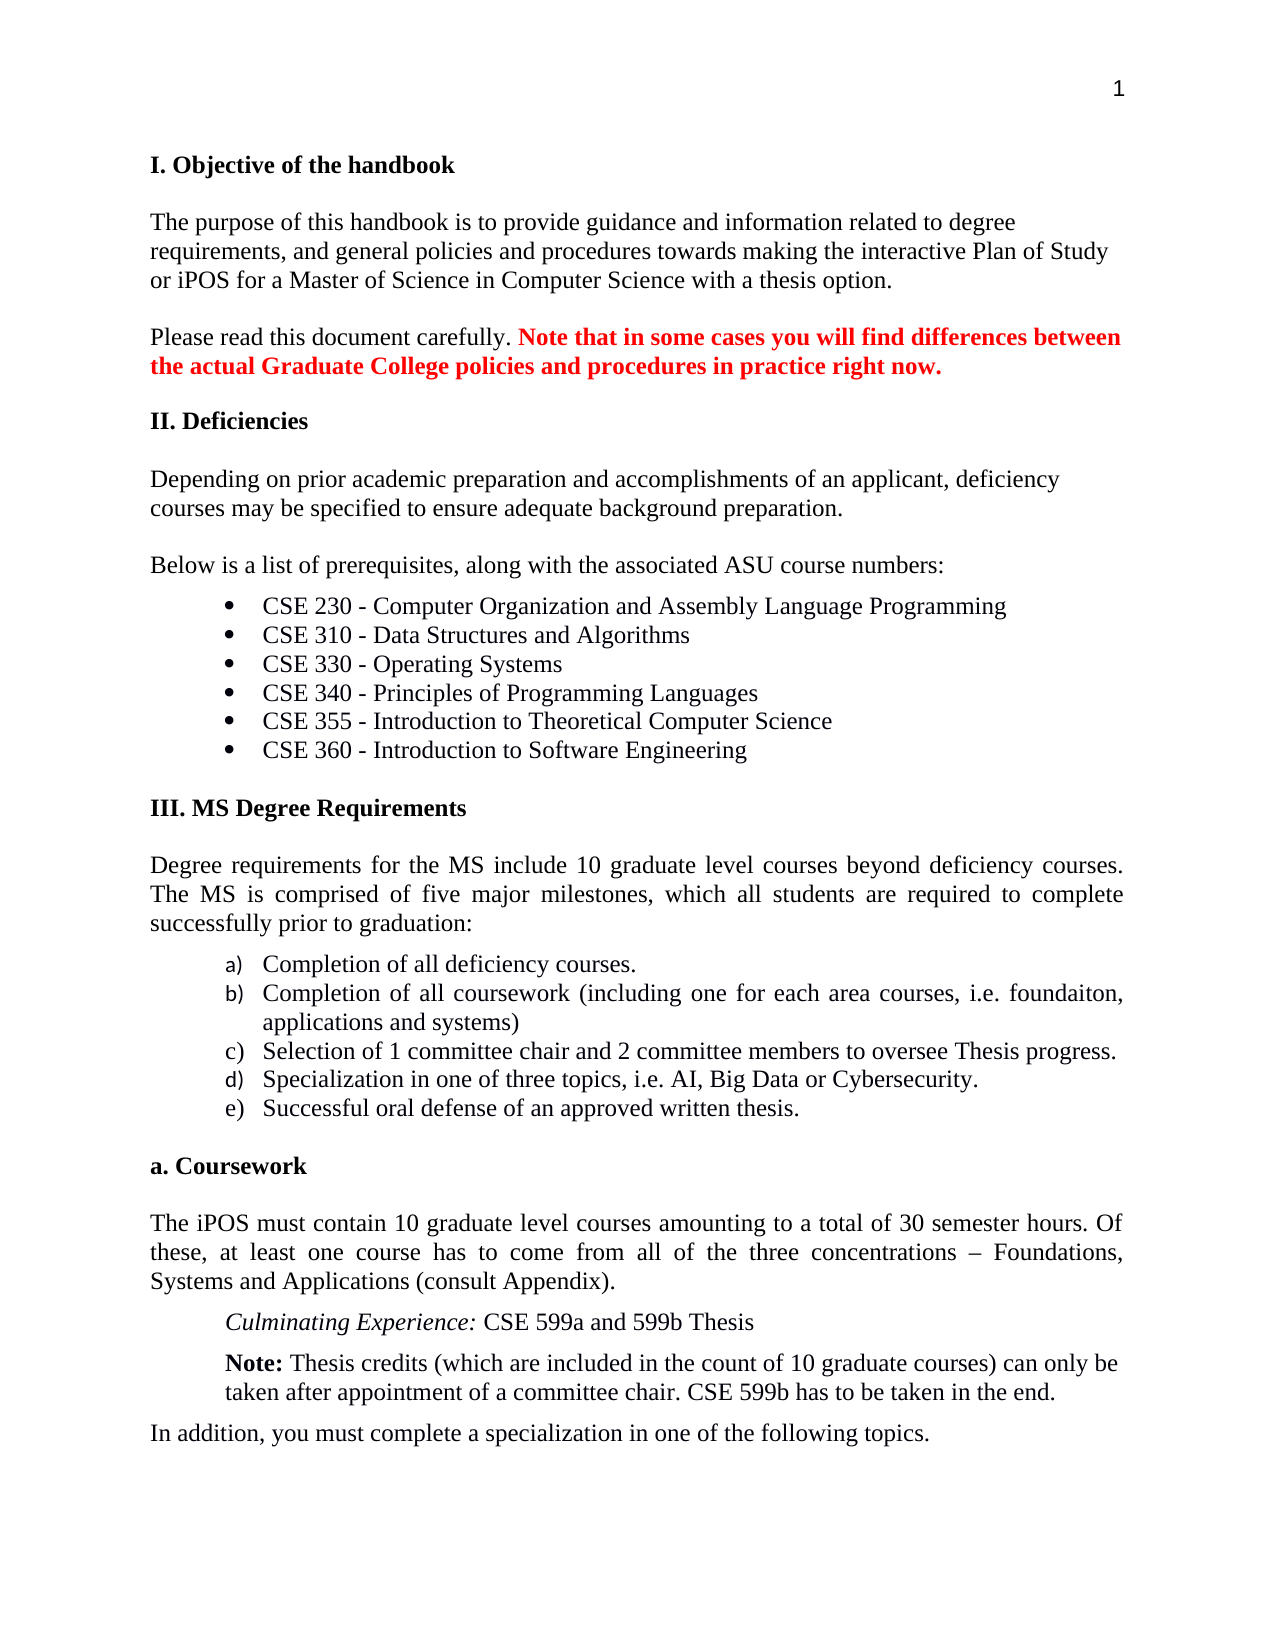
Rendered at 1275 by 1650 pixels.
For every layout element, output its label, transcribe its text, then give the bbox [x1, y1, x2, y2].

list Successful oral defense of an approved written thesis. [225, 1093, 1125, 1122]
subtitle a. Coursework [150, 1151, 1125, 1180]
list CSE 340 - Principles of Programming Languages [225, 678, 1125, 706]
text In addition, you must complete a specialization in one of the following topics. [150, 1418, 1125, 1447]
text Culminating Experience: CSE 599a and 599b Thesis [225, 1307, 1125, 1336]
list Specialization in one of three topics, i.e. AI, Big Data or Cybersecurity. [225, 1064, 1125, 1093]
list Completion of all coursework (including one for each area courses, i.e. foundaiton, applications and systems) [225, 978, 1125, 1036]
text The purpose of this handbook is to provide guidance and information related to degree requirements, and general policies and procedures towards making the interactive Plan of Study or iPOS for a Master of Science in Computer Science with a thesis option. [150, 207, 1125, 294]
list Selection of 1 committee chair and 2 committee members to oversee Thesis progress. [225, 1036, 1125, 1064]
list CSE 355 - Introduction to Theoretical Computer Science [225, 706, 1125, 735]
subtitle Depending on prior academic preparation and accomplishments of an applicant, deficiency courses may be specified to ensure adequate background preparation. [150, 464, 1125, 521]
text Below is a list of prerequisites, along with the associated ASU course numbers: [150, 550, 1125, 579]
list Completion of all deficiency courses. [225, 949, 1125, 978]
text Please read this document carefully. Note that in some cases you will find differences between the actual Graduate College policies and procedures in practice right now. [150, 322, 1125, 380]
list CSE 310 - Data Structures and Algorithms [225, 620, 1125, 649]
list CSE 230 - Computer Organization and Assembly Language Programming [225, 591, 1125, 620]
subtitle II. Deficiencies [150, 406, 1125, 435]
subtitle III. MS Degree Requirements [150, 793, 1125, 821]
text Degree requirements for the MS include 10 graduate level courses beyond deficiency courses. The MS is comprised of five major milestones, which all students are required to complete successfully prior to graduation: [150, 850, 1125, 936]
title I. Objective of the handbook [150, 150, 1125, 179]
text Note: Thesis credits (which are included in the count of 10 graduate courses) can only be taken after appointment of a committee chair. CSE 599b has to be taken in the end. [225, 1348, 1125, 1406]
list CSE 360 - Introduction to Software Engineering [225, 735, 1125, 764]
text The iPOS must contain 10 graduate level courses amounting to a total of 30 semester hours. Of these, at least one course has to come from all of the three concentrations – Foundations, Systems and Applications (consult Appendix). [150, 1208, 1125, 1295]
list CSE 330 - Operating Systems [225, 649, 1125, 678]
